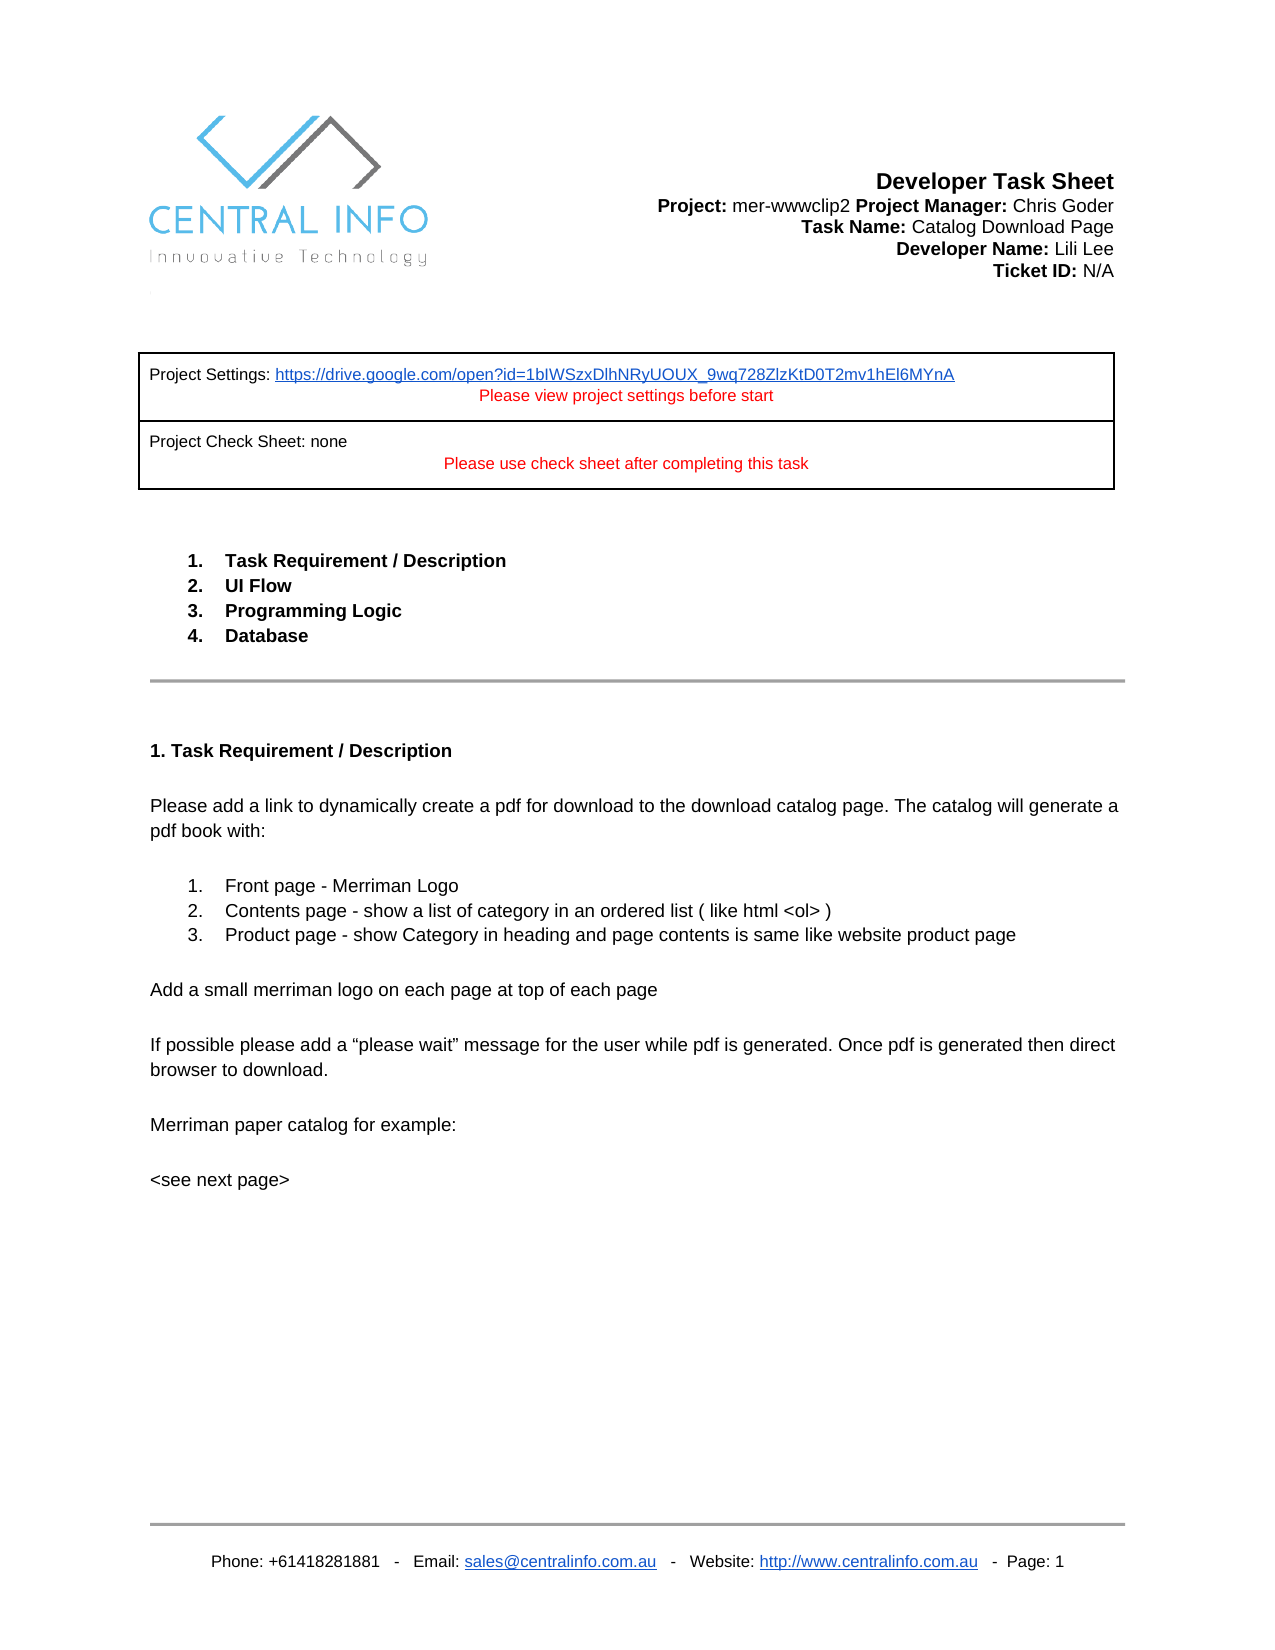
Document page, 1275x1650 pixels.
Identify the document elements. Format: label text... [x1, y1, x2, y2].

text <see next page> [150, 1169, 1125, 1191]
picture [149, 115, 432, 267]
list Contents page - show a list of category in an ordered list ( like html <ol> ) [187, 899, 1125, 921]
table_header Project Settings: https://drive.google.com/open?id=1bIWSzxDlhNRyUOUX_9wq728ZlzKtD0T2mv1hEl6MYnA Please view project settings before start [140, 354, 1113, 420]
list Front page - Merriman Logo [187, 875, 1125, 896]
list Database [187, 624, 1125, 646]
list UI Flow [187, 575, 1125, 596]
text 1. Task Requirement / Description [150, 740, 1125, 761]
text Please add a link to dynamically create a pdf for download to the download catalog page. The catalog will generate a pdf book with: [150, 795, 1125, 841]
text If possible please add a “please wait” message for the user while pdf is generated. Once pdf is generated then direct browser to download. [150, 1034, 1125, 1081]
list Programming Logic [187, 600, 1125, 621]
list Task Requirement / Description [187, 550, 1125, 572]
table_cell Project Check Sheet: none Please use check sheet after completing this task [140, 422, 1113, 488]
text Add a small merriman logo on each page at top of each page [150, 979, 1125, 1001]
list Product page - show Category in heading and page contents is same like website product page [187, 924, 1125, 946]
text Merriman paper catalog for example: [150, 1114, 1125, 1136]
